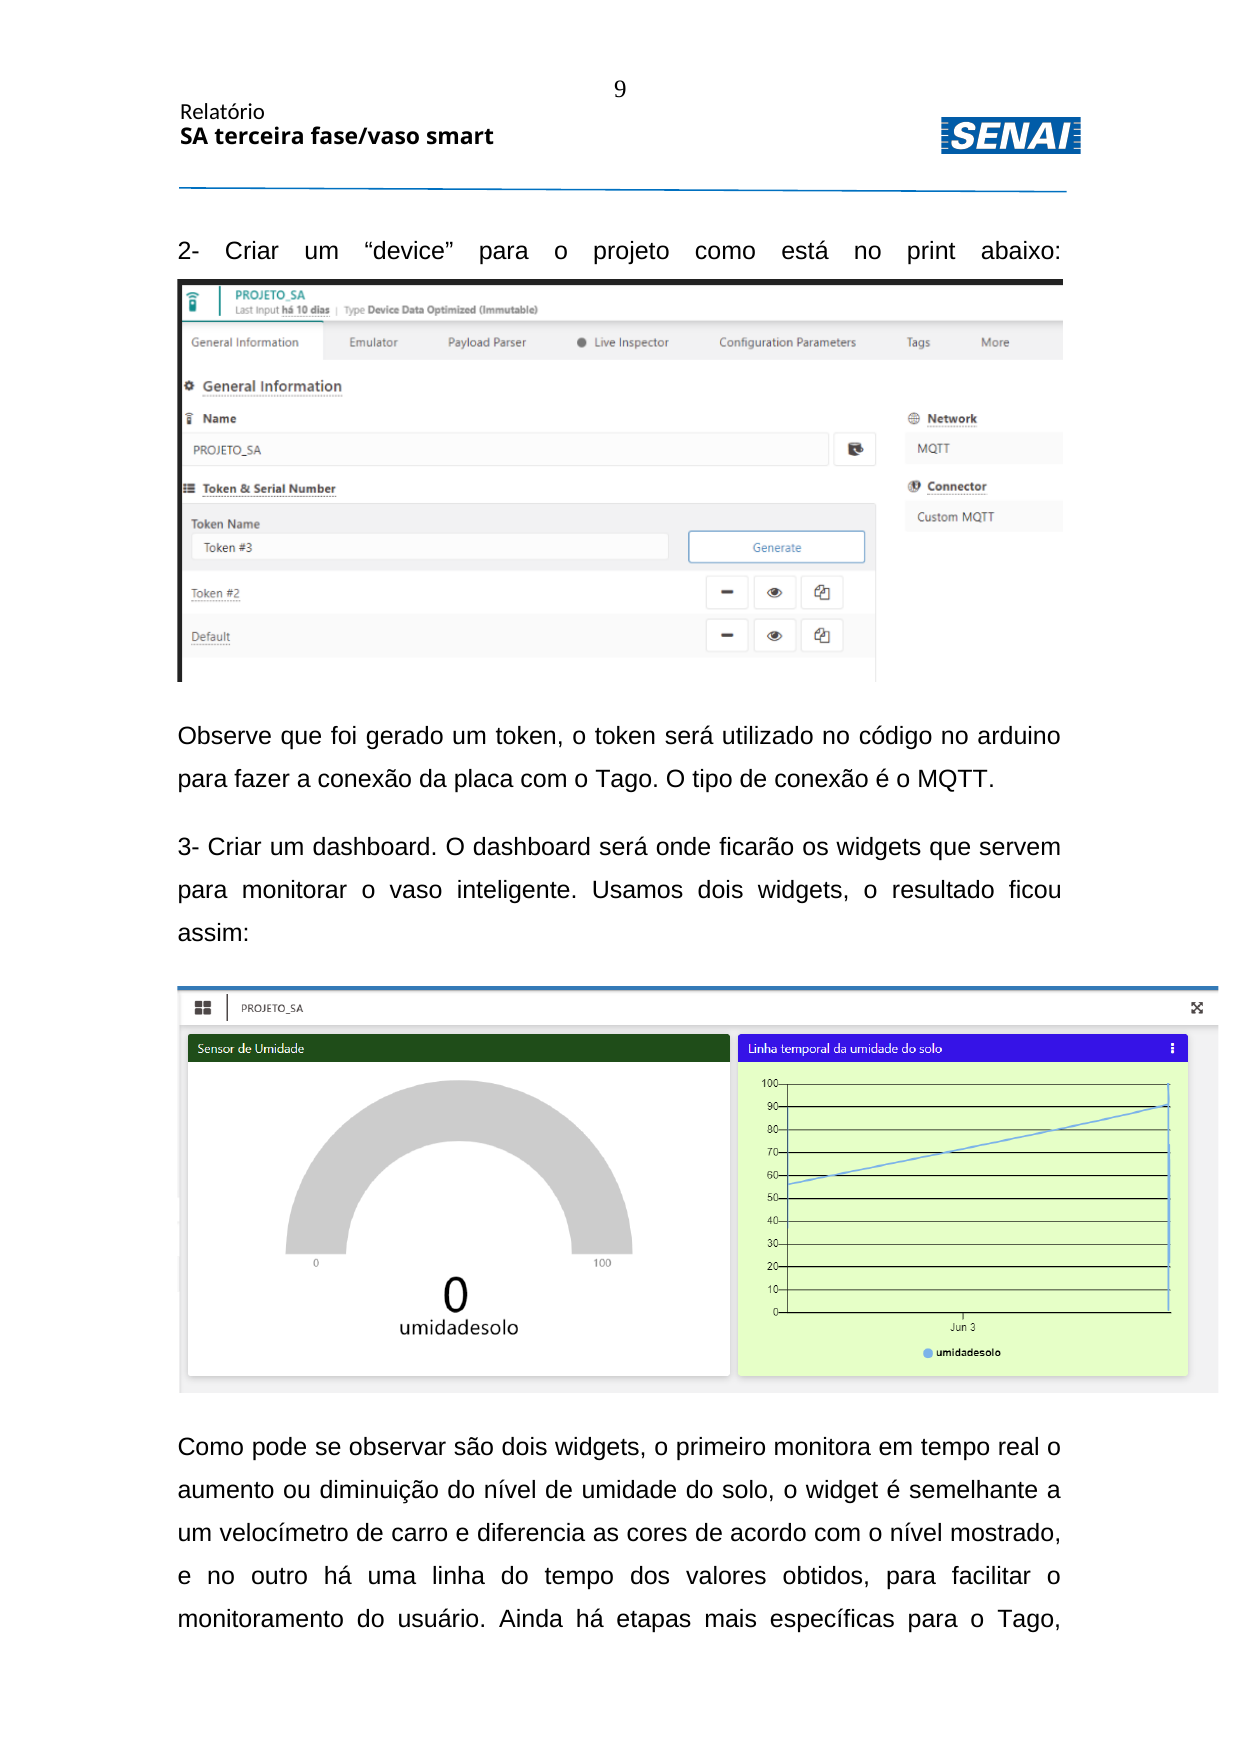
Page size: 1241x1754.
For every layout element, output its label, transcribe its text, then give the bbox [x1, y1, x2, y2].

text 2- Criar um “device” para o projeto como está no print abaixo: [177, 236, 1063, 279]
text 3- Criar um dashboard. O dashboard será onde ficarão os widgets que servem para monitorar o vaso inteligente. Usamos dois widgets, o resultado ficou assim: [177, 832, 1063, 947]
picture [177, 279, 1063, 682]
picture [177, 986, 1219, 1393]
text Observe que foi gerado um token, o token será utilizado no código no arduino para fazer a conexão da placa com o Tago. O tipo de conexão é o MQTT. [177, 721, 1063, 793]
picture [941, 117, 1081, 154]
